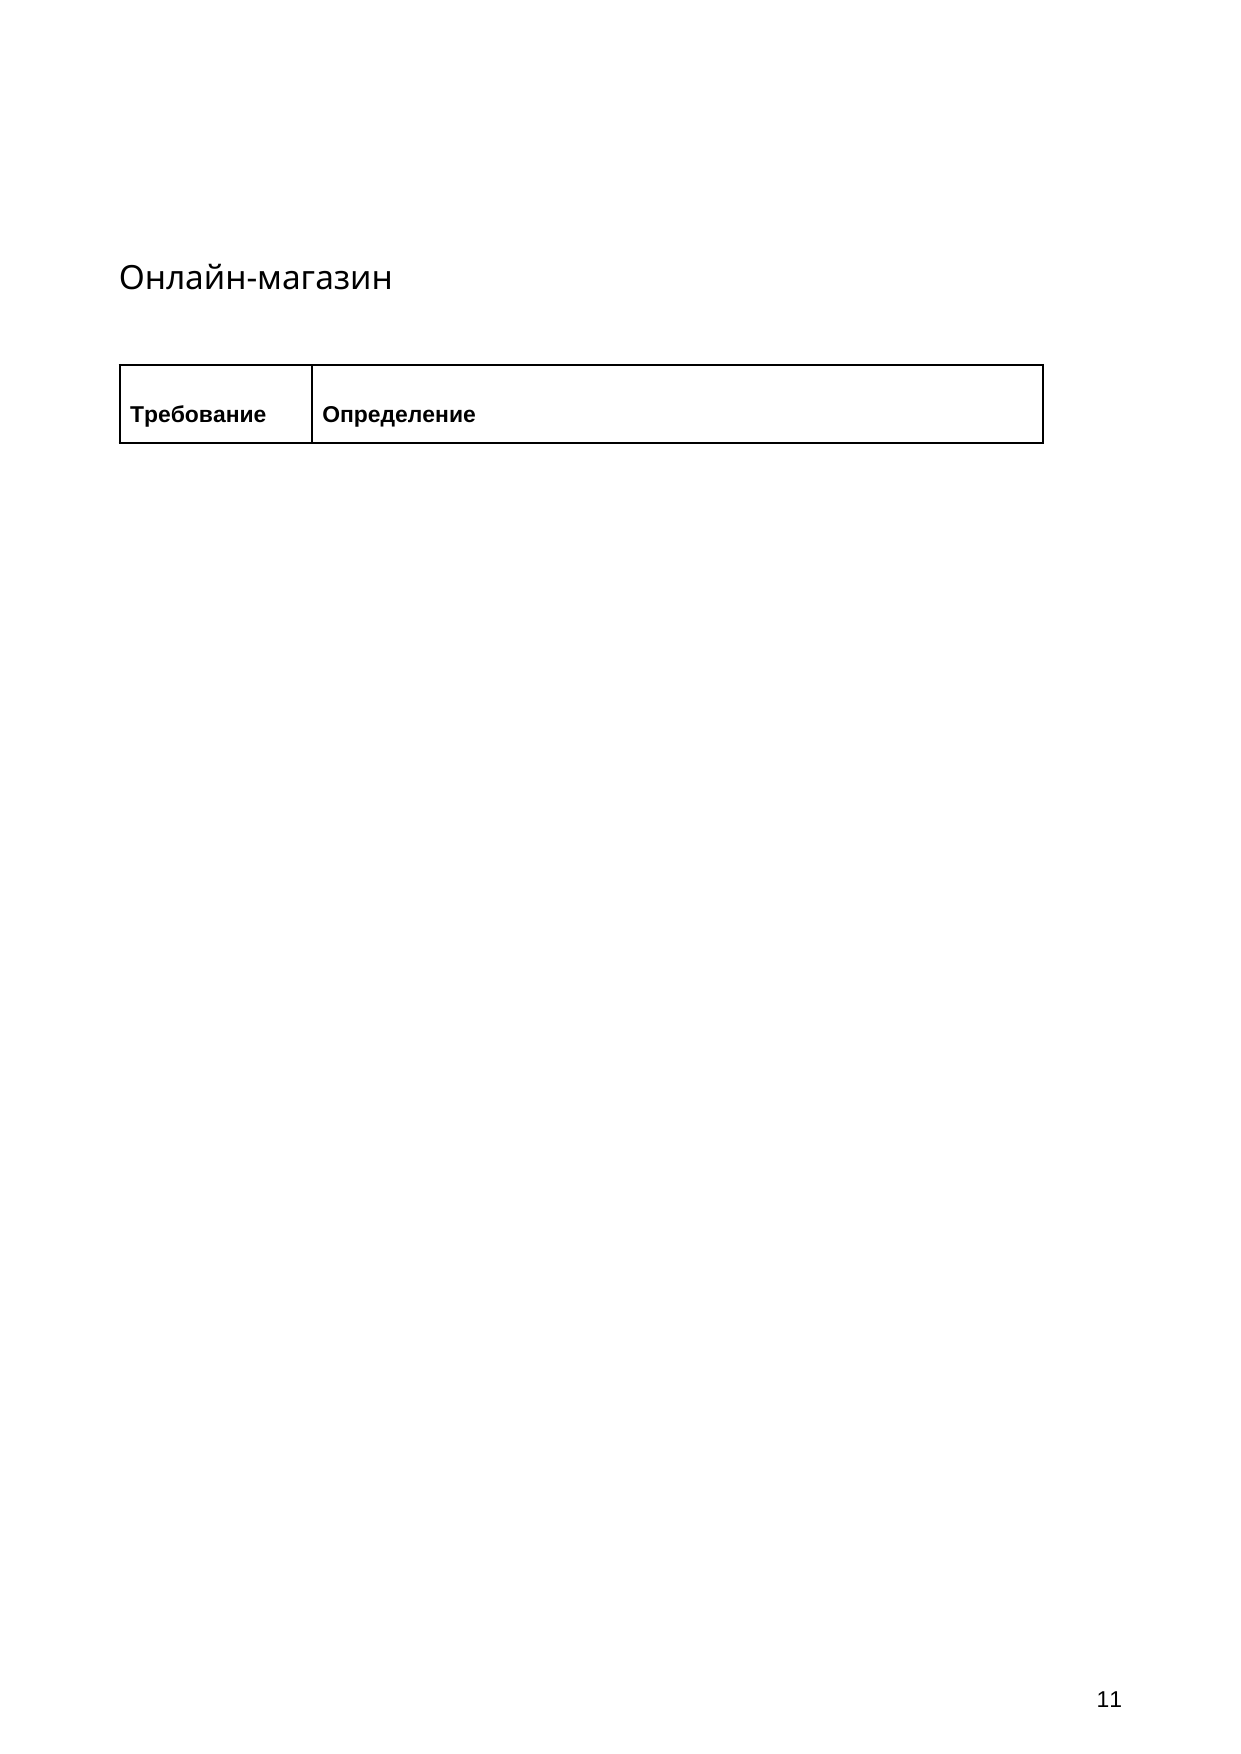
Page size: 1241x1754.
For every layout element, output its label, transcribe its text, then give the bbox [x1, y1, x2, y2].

table_header Определение [313, 366, 1042, 442]
table_header Требование [121, 366, 311, 442]
subtitle Онлайн-магазин [118, 254, 1122, 299]
